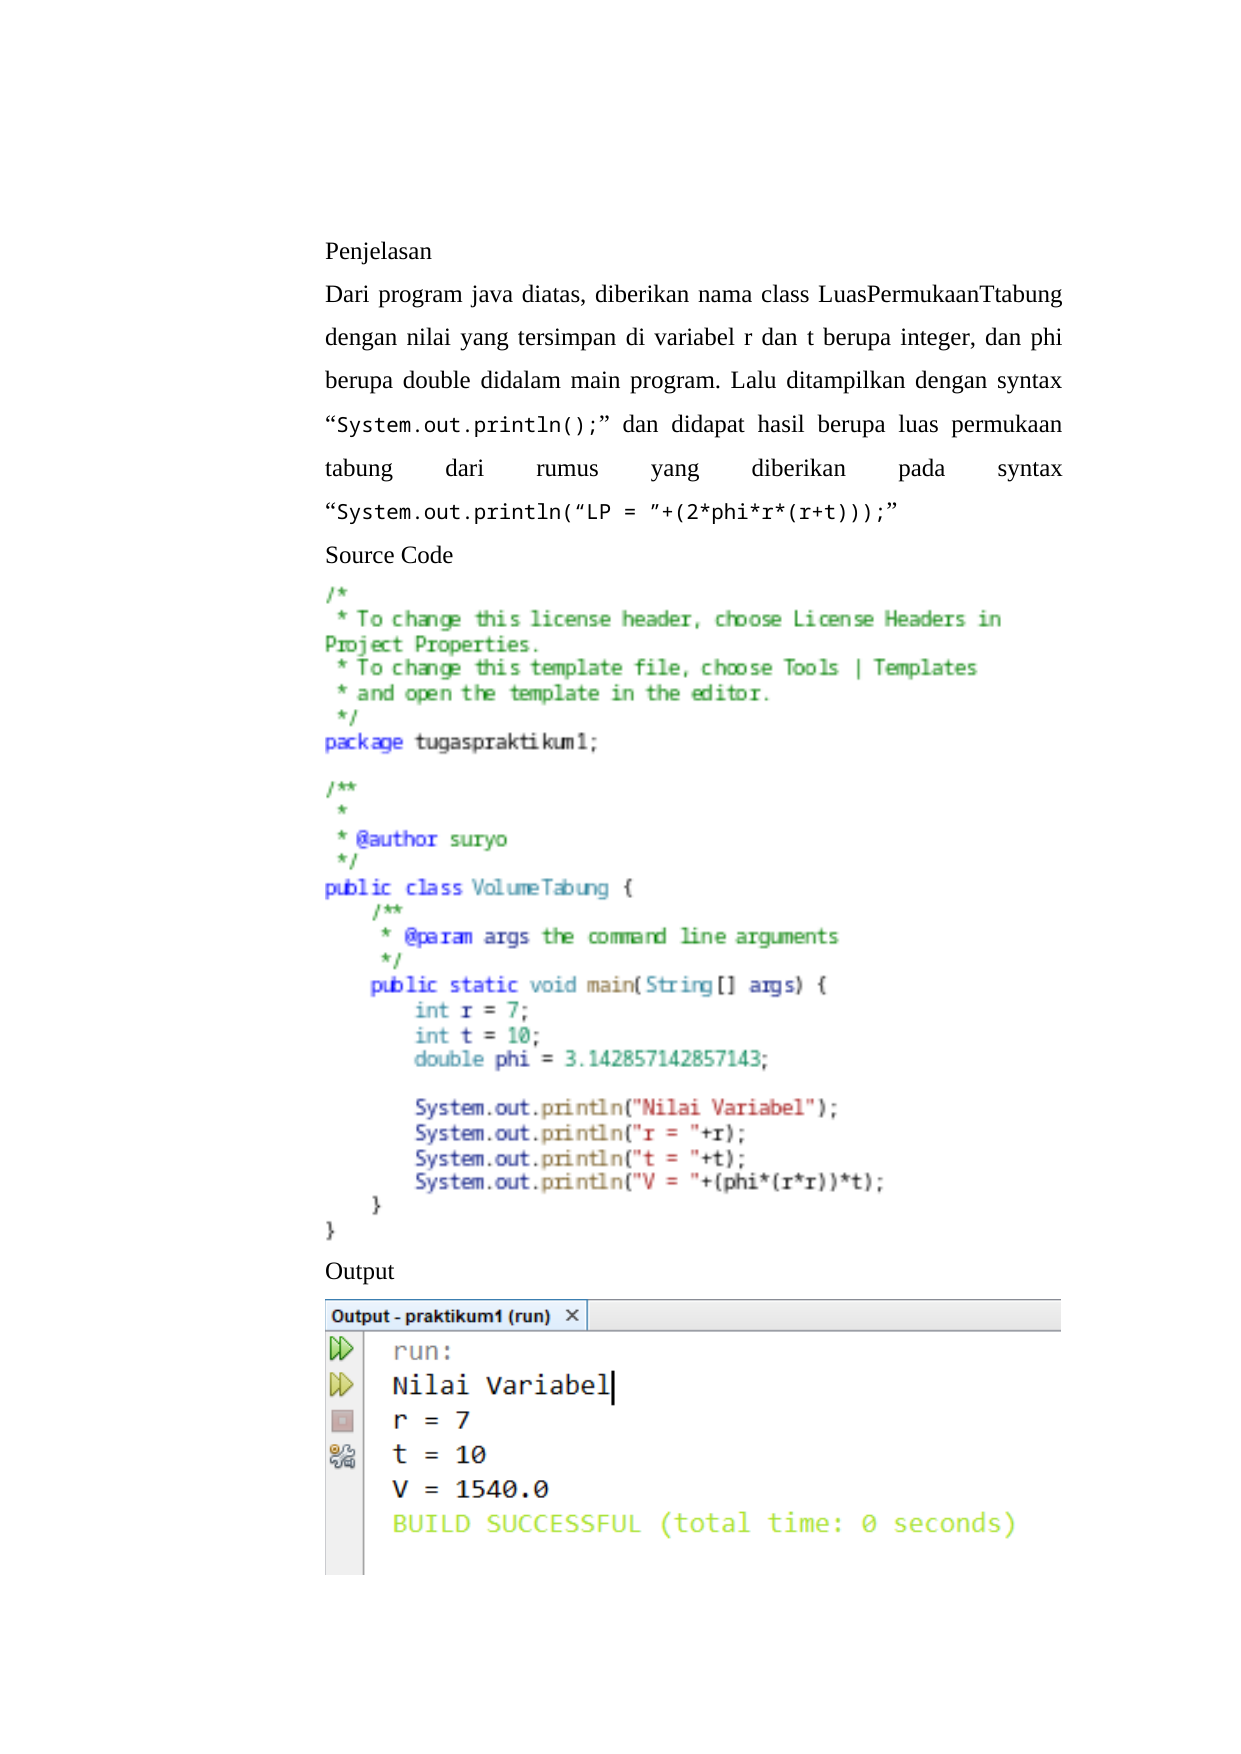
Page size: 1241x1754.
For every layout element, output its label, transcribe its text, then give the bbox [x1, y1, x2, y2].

list Output [325, 1256, 1063, 1285]
list Source Code [325, 540, 1063, 569]
list Penjelasan [325, 236, 1063, 265]
picture [325, 1299, 1061, 1575]
list Dari program java diatas, diberikan nama class LuasPermukaanTtabung dengan nilai yang tersimpan di variabel r dan t berupa integer, dan phi berupa double didalam main program. Lalu ditampilkan dengan syntax “System.out.println();” dan didapat hasil berupa luas permukaan tabung dari rumus yang diberikan pada syntax “System.out.println(“LP = ”+(2*phi*r*(r+t)));” [325, 279, 1063, 525]
